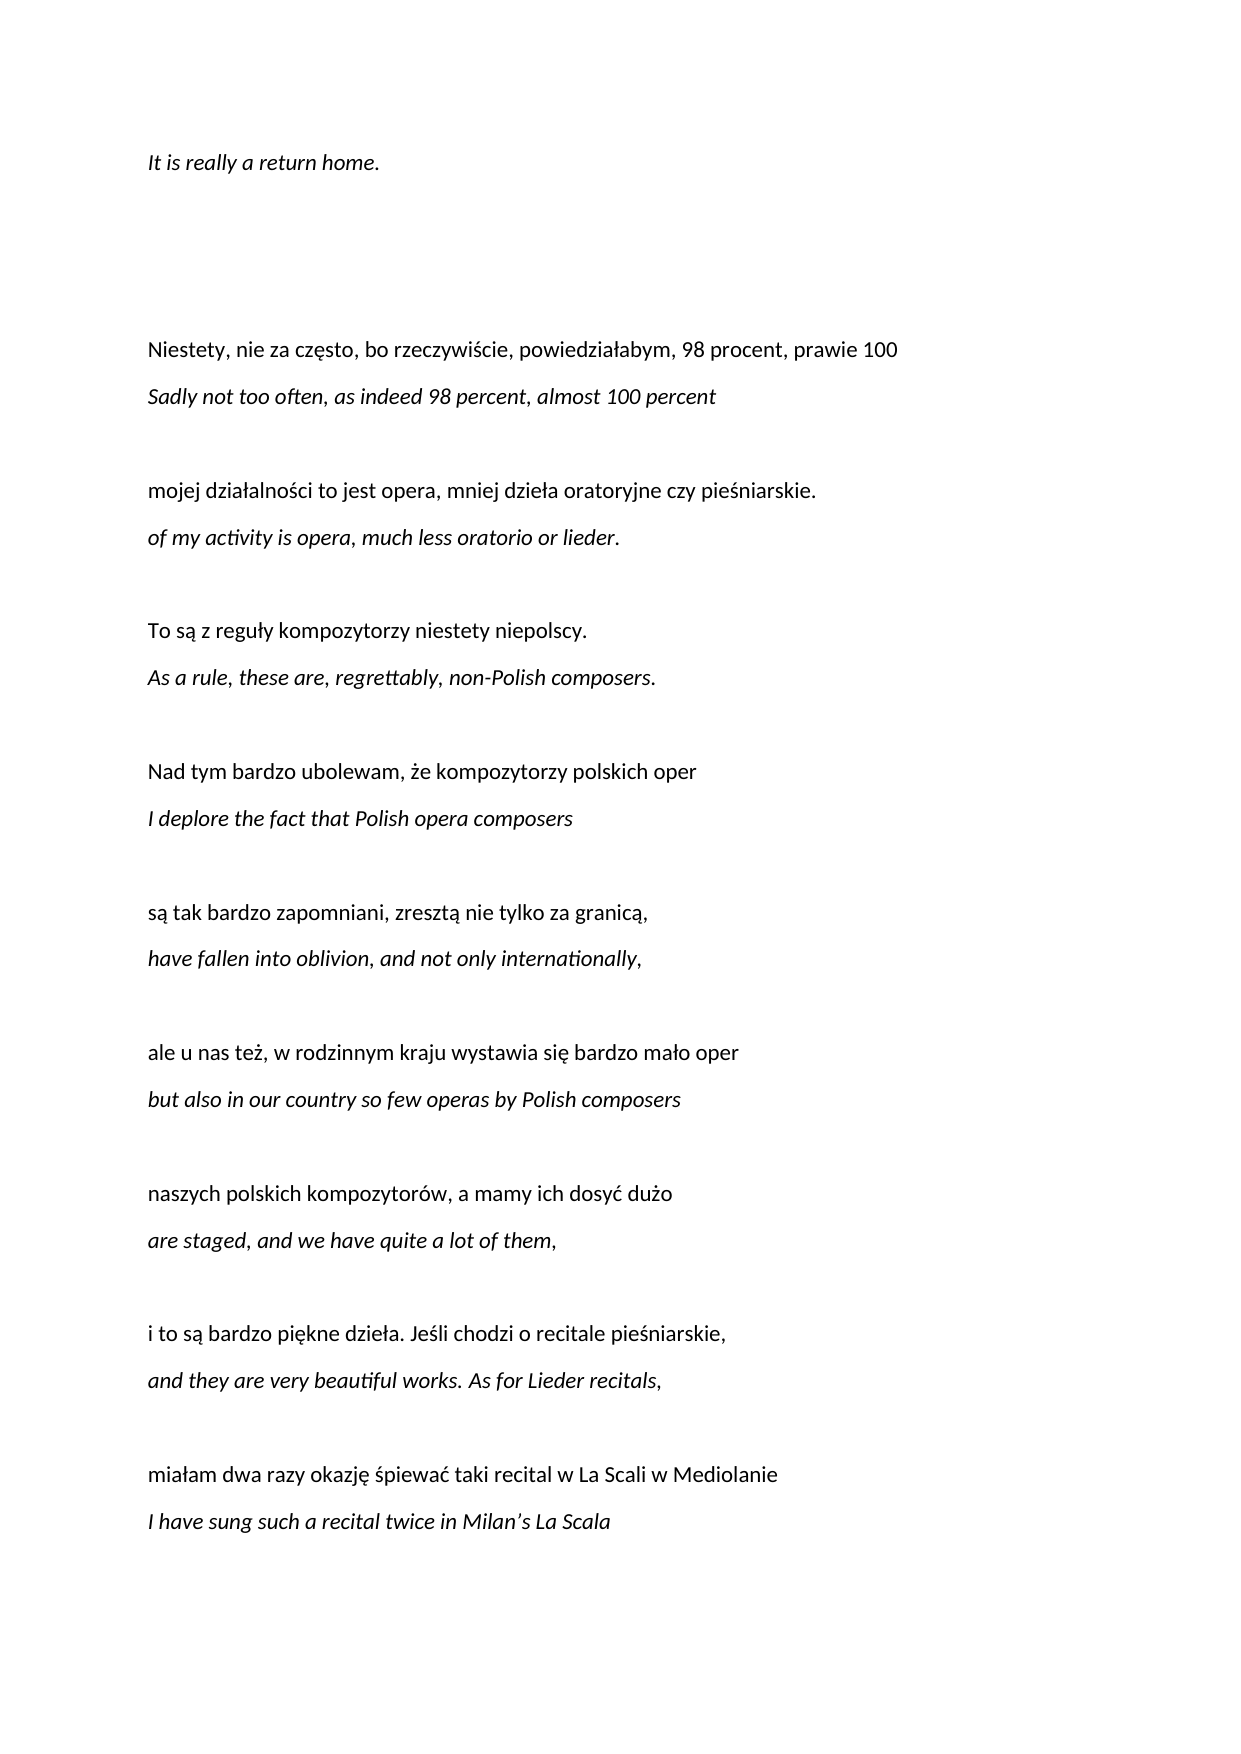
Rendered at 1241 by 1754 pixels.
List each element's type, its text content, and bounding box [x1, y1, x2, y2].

text To są z reguły kompozytorzy niestety niepolscy. [148, 616, 1093, 644]
text Nad tym bardzo ubolewam, że kompozytorzy polskich oper [148, 757, 1093, 785]
text are staged, and we have quite a lot of them, [148, 1226, 1093, 1254]
text Sadly not too often, as indeed 98 percent, almost 100 percent [148, 382, 1093, 410]
text As a rule, these are, regrettably, non-Polish composers. [148, 663, 1093, 691]
text Niestety, nie za często, bo rzeczywiście, powiedziałabym, 98 procent, prawie 100 [148, 335, 1093, 363]
text It is really a return home. [148, 148, 1093, 176]
text I have sung such a recital twice in Milan’s La Scala [148, 1507, 1093, 1535]
text mojej działalności to jest opera, mniej dzieła oratoryjne czy pieśniarskie. [148, 476, 1093, 504]
text and they are very beautiful works. As for Lieder recitals, [148, 1366, 1093, 1394]
text I deplore the fact that Polish opera composers [148, 804, 1093, 832]
text of my activity is opera, much less oratorio or lieder. [148, 523, 1093, 551]
text miałam dwa razy okazję śpiewać taki recital w La Scali w Mediolanie [148, 1460, 1093, 1488]
text but also in our country so few operas by Polish composers [148, 1085, 1093, 1113]
text naszych polskich kompozytorów, a mamy ich dosyć dużo [148, 1179, 1093, 1207]
text have fallen into oblivion, and not only internationally, [148, 944, 1093, 972]
text są tak bardzo zapomniani, zresztą nie tylko za granicą, [148, 898, 1093, 926]
text ale u nas też, w rodzinnym kraju wystawia się bardzo mało oper [148, 1038, 1093, 1066]
text i to są bardzo piękne dzieła. Jeśli chodzi o recitale pieśniarskie, [148, 1319, 1093, 1347]
